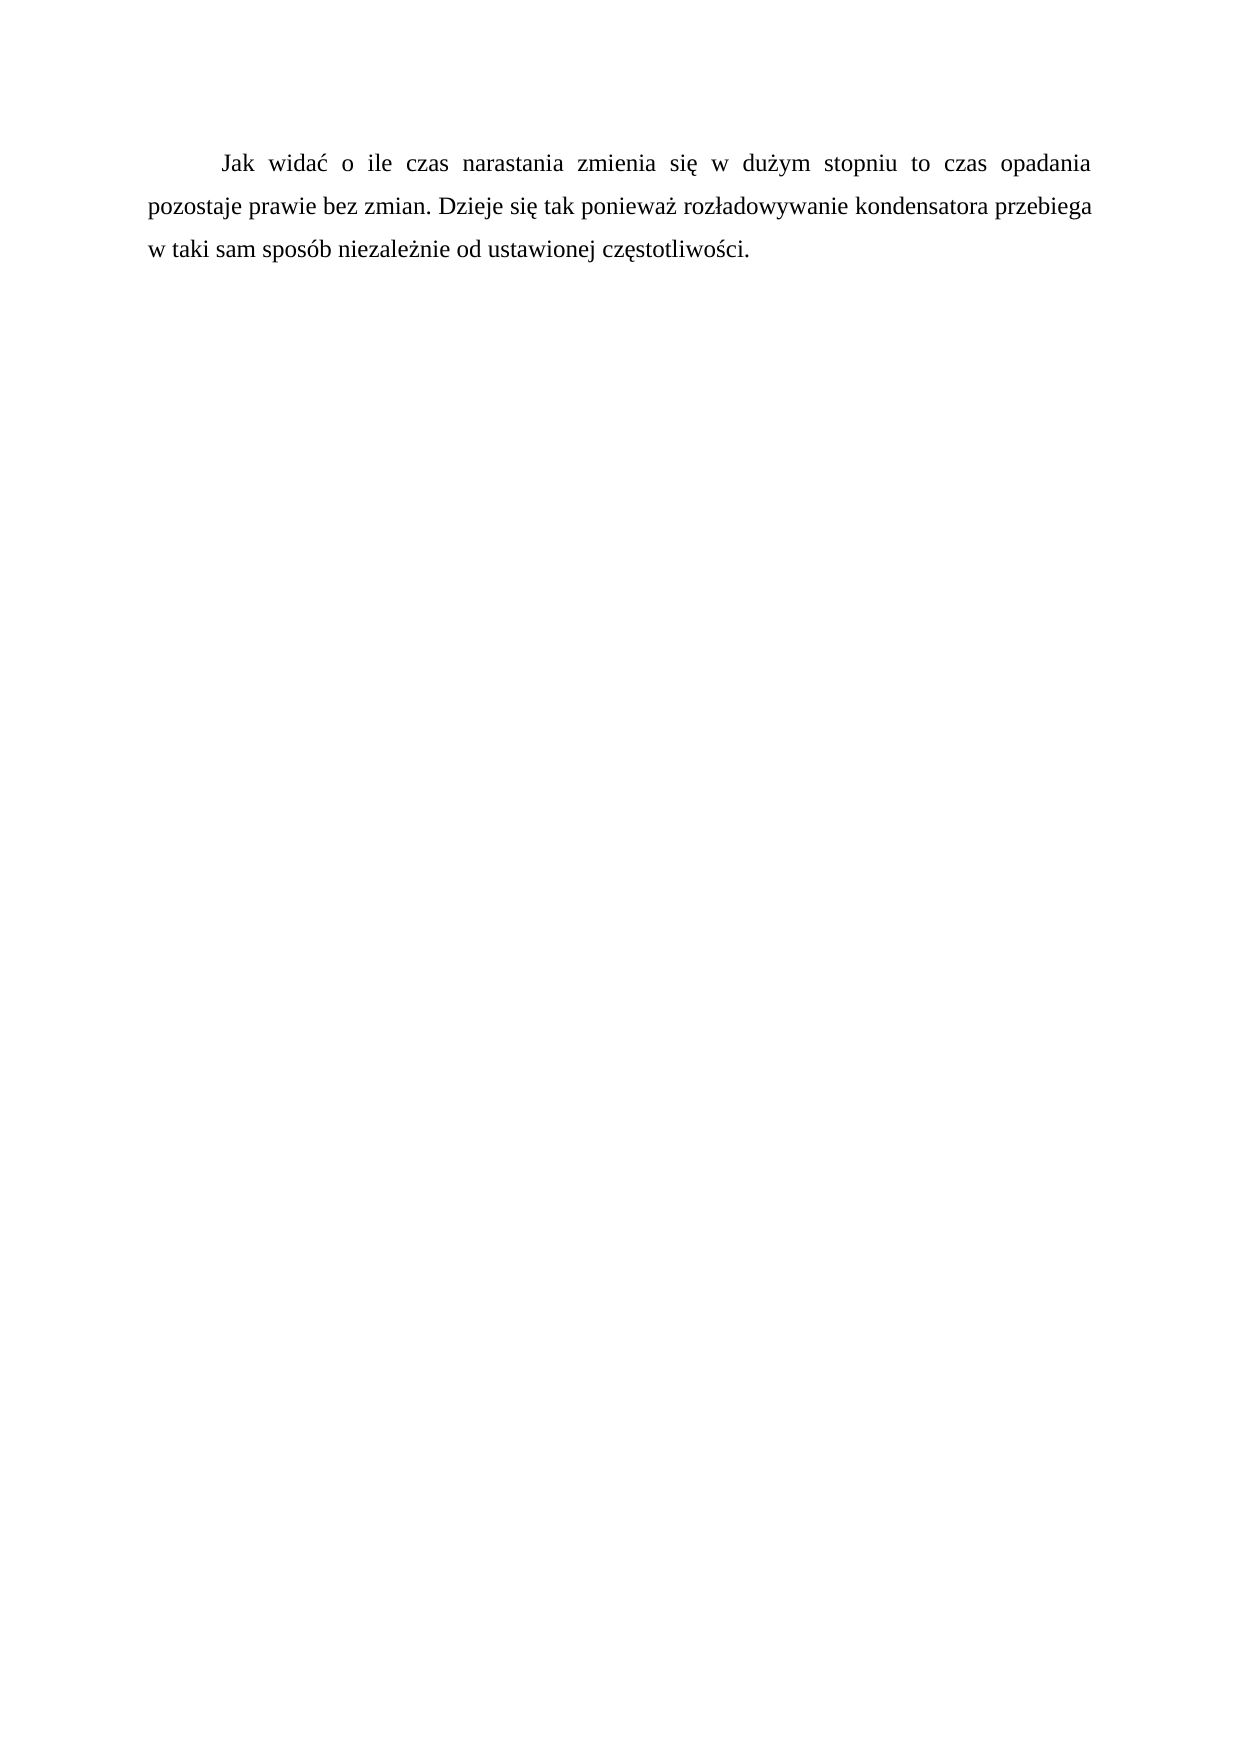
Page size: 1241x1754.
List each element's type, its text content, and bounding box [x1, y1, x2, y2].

text Jak widać o ile czas narastania zmienia się w dużym stopniu to czas opadania pozostaje prawie bez zmian. Dzieje się tak ponieważ rozładowywanie kondensatora przebiega w taki sam sposób niezależnie od ustawionej częstotliwości. [148, 148, 1093, 263]
